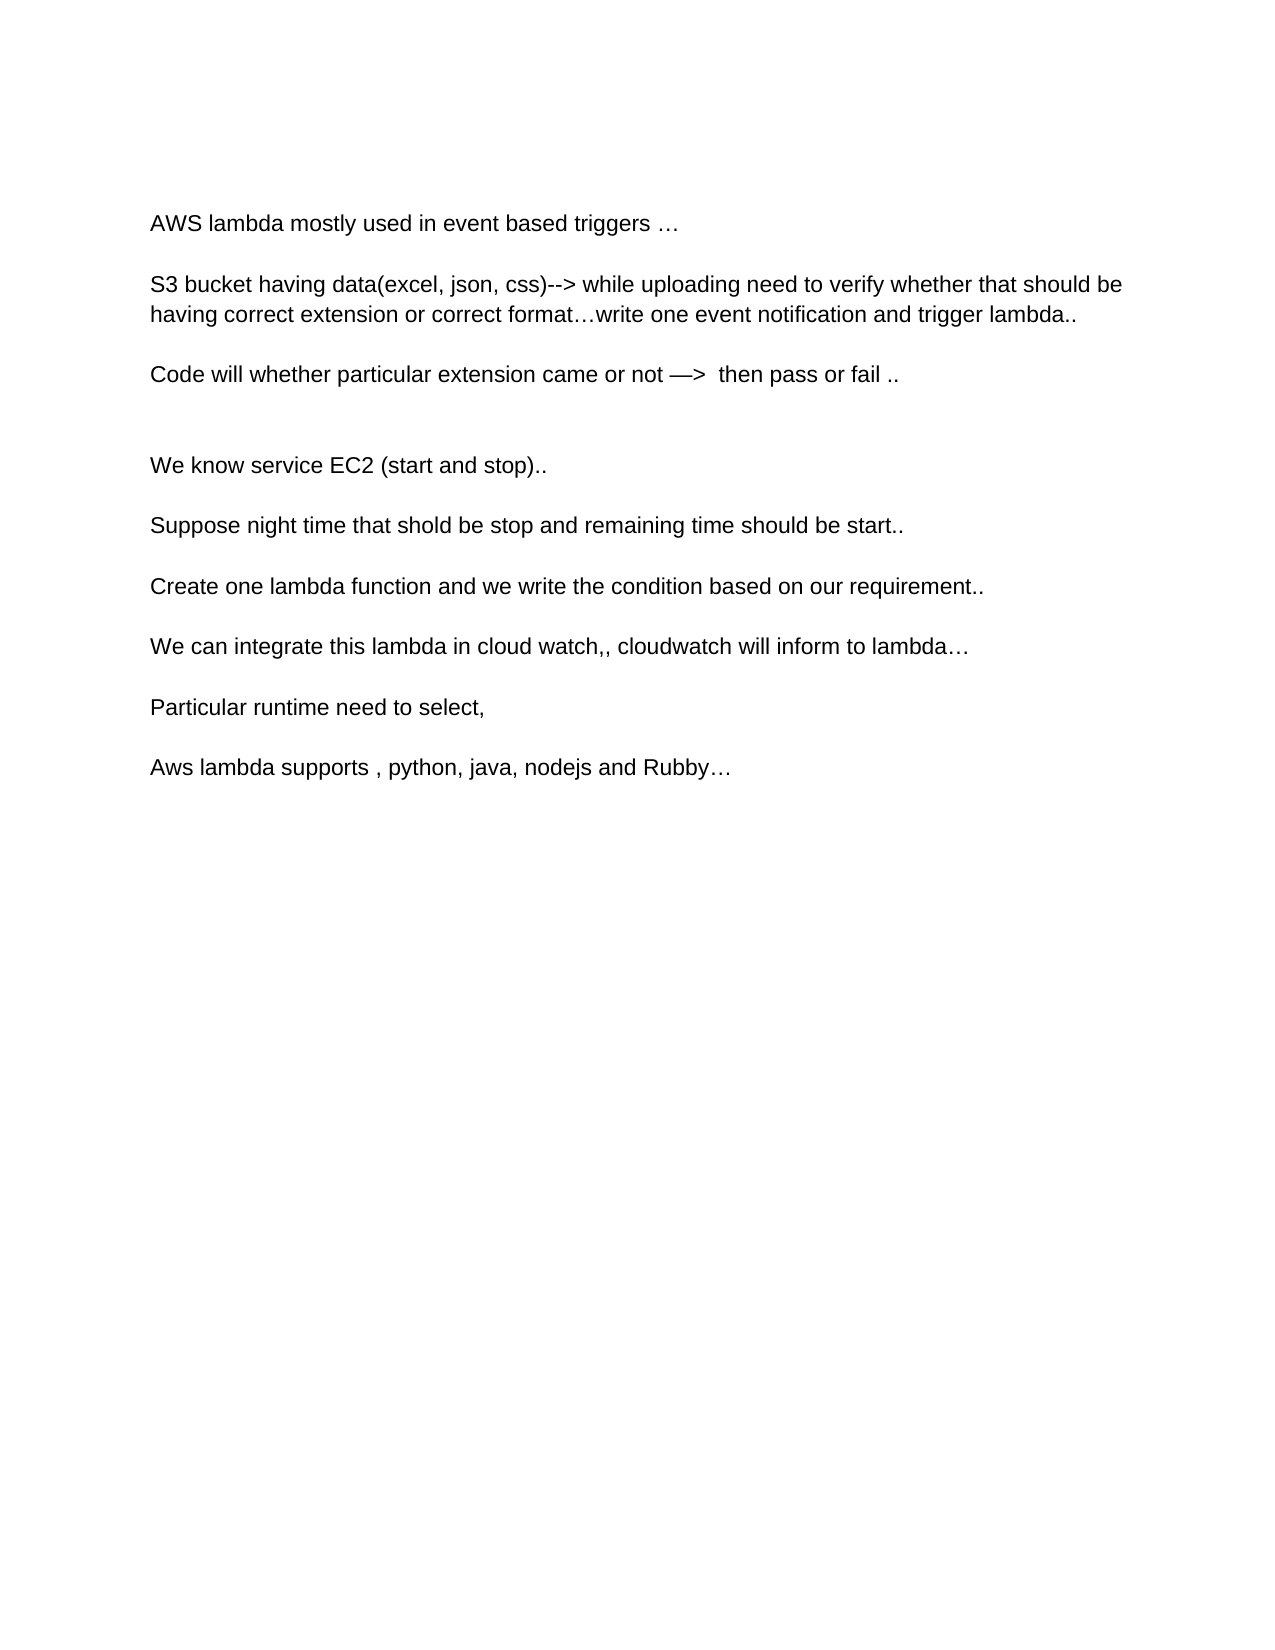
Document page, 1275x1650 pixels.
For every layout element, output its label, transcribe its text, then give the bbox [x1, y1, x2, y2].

text Particular runtime need to select, [150, 694, 1125, 720]
text We know service EC2 (start and stop).. [150, 452, 1125, 478]
text Suppose night time that shold be stop and remaining time should be start.. [150, 512, 1125, 539]
text S3 bucket having data(excel, json, css)--> while uploading need to verify whether that should be having correct extension or correct format…write one event notification and trigger lambda.. [150, 271, 1125, 327]
text Aws lambda supports , python, java, nodejs and Rubby… [150, 754, 1125, 781]
text AWS lambda mostly used in event based triggers … [150, 210, 1125, 237]
text Code will whether particular extension came or not —> then pass or fail .. [150, 361, 1125, 388]
text We can integrate this lambda in cloud watch,, cloudwatch will inform to lambda… [150, 633, 1125, 660]
text Create one lambda function and we write the condition based on our requirement.. [150, 573, 1125, 599]
